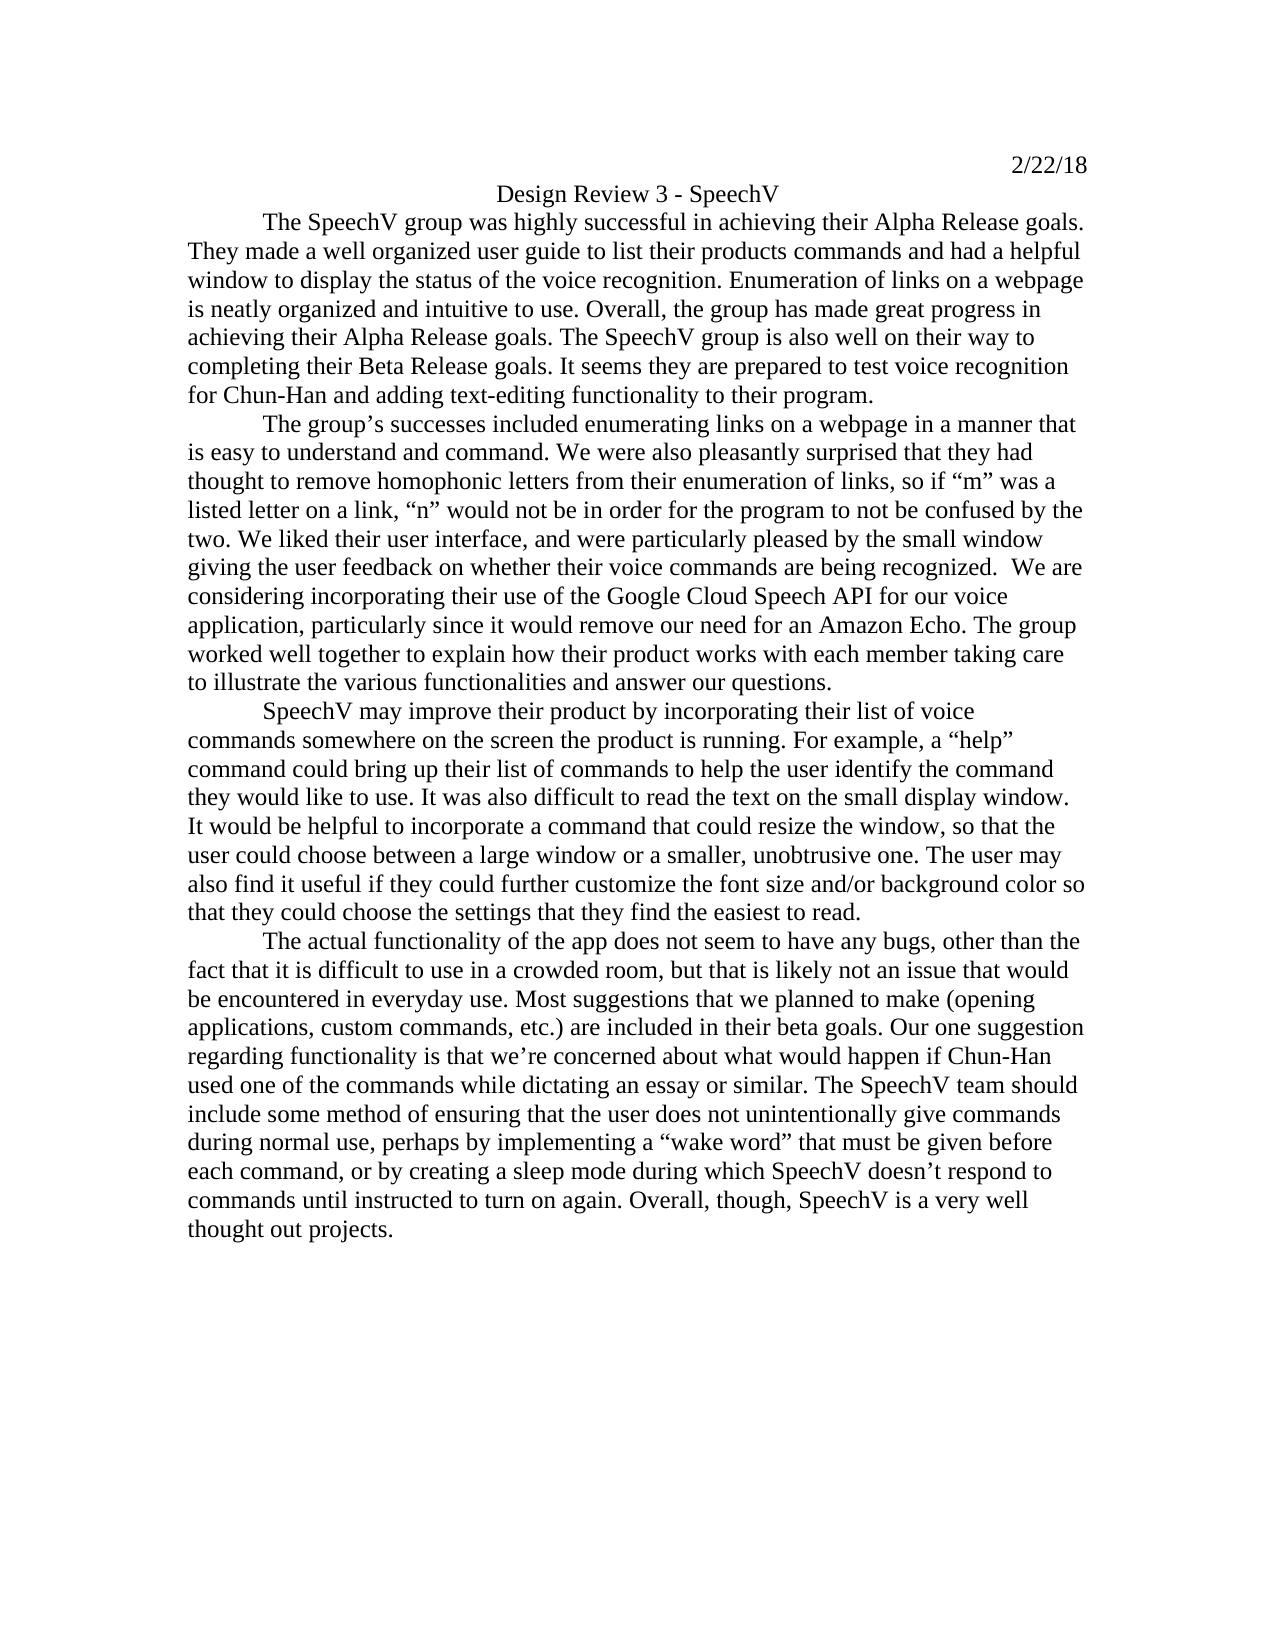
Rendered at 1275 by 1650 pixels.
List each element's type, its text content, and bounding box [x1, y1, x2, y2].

text The actual functionality of the app does not seem to have any bugs, other than the fact that it is difficult to use in a crowded room, but that is likely not an issue that would be encountered in everyday use. Most suggestions that we planned to make (opening applications, custom commands, etc.) are included in their beta goals. Our one suggestion regarding functionality is that we’re concerned about what would happen if Chun-Han used one of the commands while dictating an essay or similar. The SpeechV team should include some method of ensuring that the user does not unintentionally give commands during normal use, perhaps by implementing a “wake word” that must be given before each command, or by creating a sleep mode during which SpeechV doesn’t respond to commands until instructed to turn on again. Overall, though, SpeechV is a very well thought out projects. [187, 926, 1087, 1242]
text SpeechV may improve their product by incorporating their list of voice commands somewhere on the screen the product is running. For example, a “help” command could bring up their list of commands to help the user identify the command they would like to use. It was also difficult to read the text on the small display window. It would be helpful to incorporate a command that could resize the window, so that the user could choose between a large window or a smaller, unobtrusive one. The user may also find it useful if they could further customize the font size and/or background color so that they could choose the settings that they find the easiest to read. [187, 696, 1087, 926]
text The group’s successes included enumerating links on a webpage in a manner that is easy to understand and command. We were also pleasantly surprised that they had thought to remove homophonic letters from their enumeration of links, so if “m” was a listed letter on a link, “n” would not be in order for the program to not be confused by the two. We liked their user interface, and were particularly pleased by the small window giving the user feedback on whether their voice commands are being recognized. We are considering incorporating their use of the Google Cloud Speech API for our voice application, particularly since it would remove our need for an Amazon Echo. The group worked well together to explain how their product works with each member taking care to illustrate the various functionalities and answer our questions. [187, 409, 1087, 696]
text 2/22/18 [187, 150, 1087, 179]
text Design Review 3 - SpeechV [187, 179, 1087, 207]
text The SpeechV group was highly successful in achieving their Alpha Release goals. They made a well organized user guide to list their products commands and had a helpful window to display the status of the voice recognition. Enumeration of links on a webpage is neatly organized and intuitive to use. Overall, the group has made great progress in achieving their Alpha Release goals. The SpeechV group is also well on their way to completing their Beta Release goals. It seems they are prepared to test voice recognition for Chun-Han and adding text-editing functionality to their program. [187, 207, 1087, 409]
